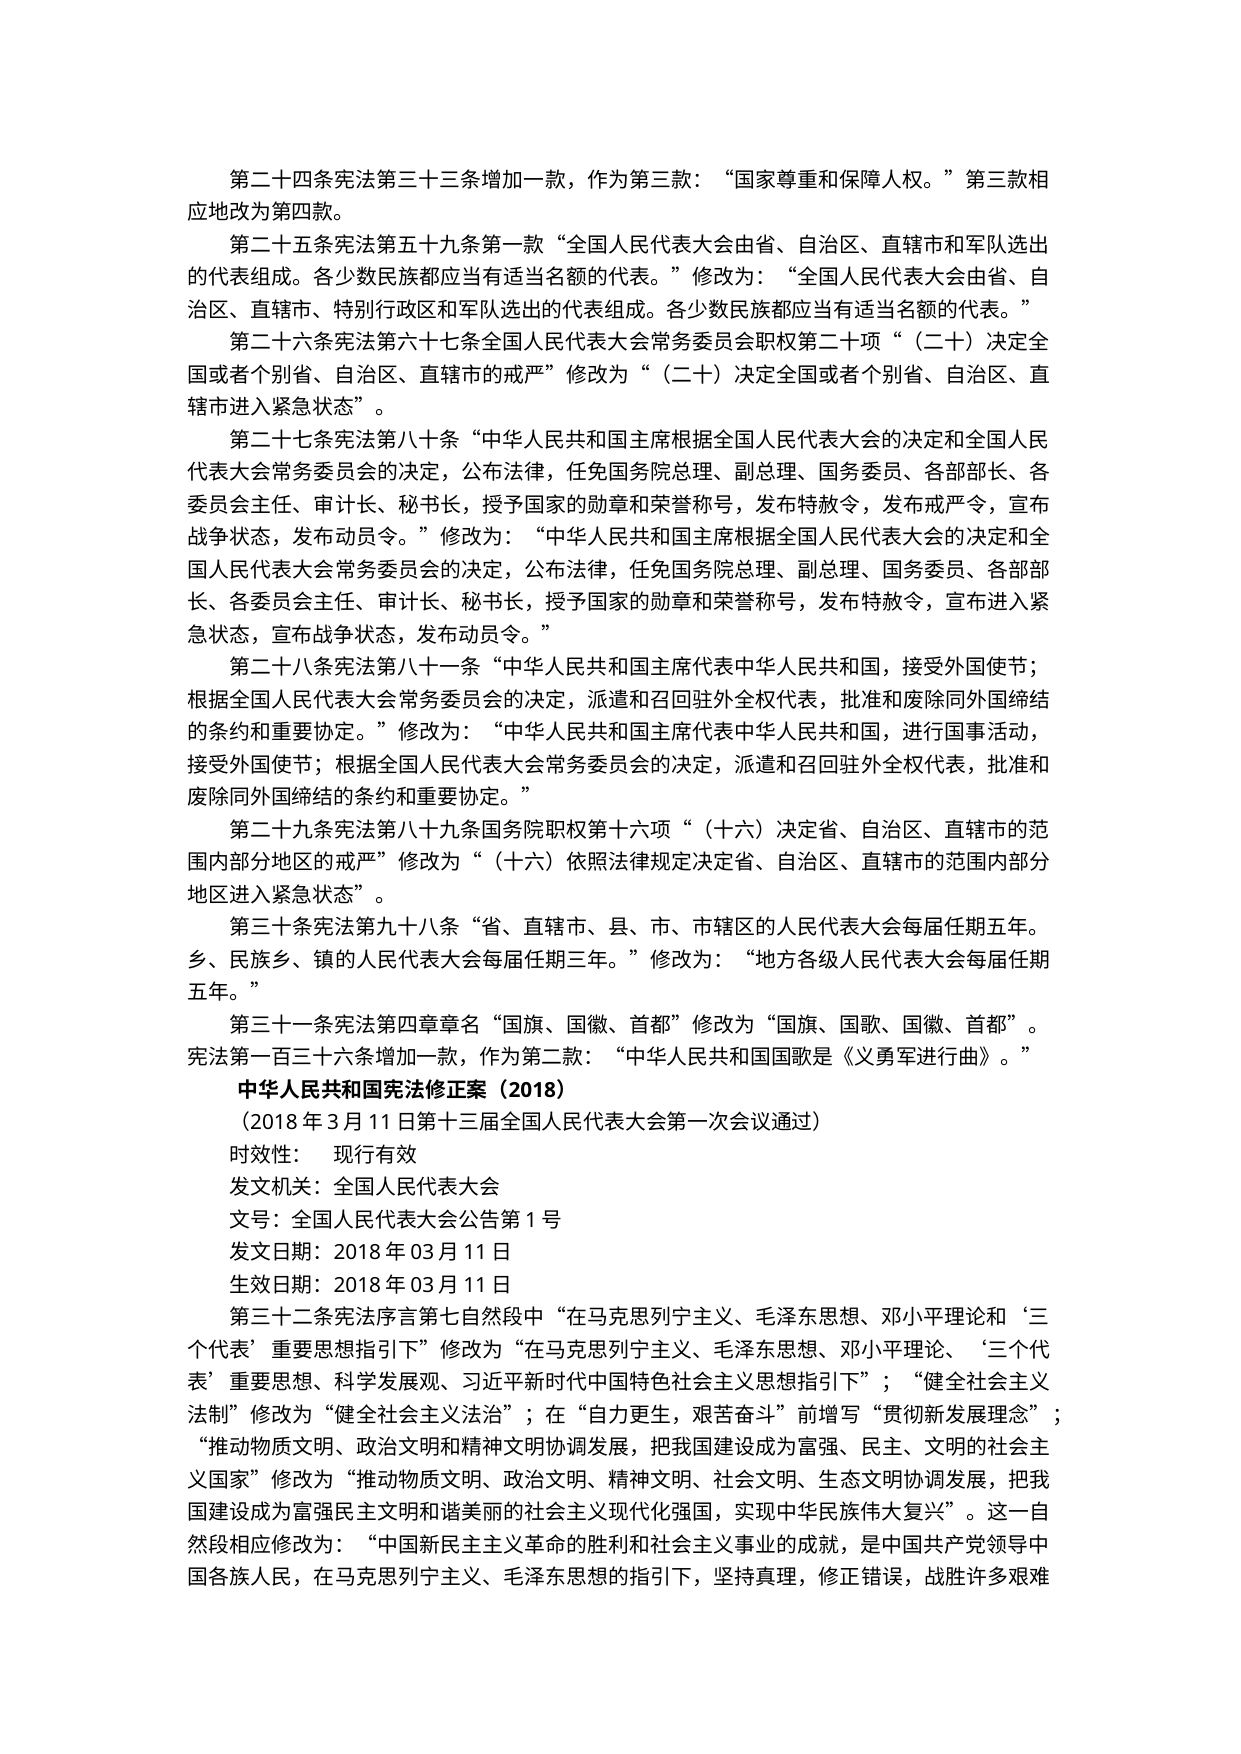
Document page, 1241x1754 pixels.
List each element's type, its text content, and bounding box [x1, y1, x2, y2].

text 第二十八条宪法第八十一条“中华人民共和国主席代表中华人民共和国，接受外国使节；根据全国人民代表大会常务委员会的决定，派遣和召回驻外全权代表，批准和废除同外国缔结的条约和重要协定。”修改为：“中华人民共和国主席代表中华人民共和国，进行国事活动，接受外国使节；根据全国人民代表大会常务委员会的决定，派遣和召回驻外全权代表，批准和废除同外国缔结的条约和重要协定。” [187, 649, 1053, 812]
text 第二十五条宪法第五十九条第一款“全国人民代表大会由省、自治区、直辖市和军队选出的代表组成。各少数民族都应当有适当名额的代表。”修改为：“全国人民代表大会由省、自治区、直辖市、特别行政区和军队选出的代表组成。各少数民族都应当有适当名额的代表。” [187, 227, 1053, 324]
text 时效性： 现行有效 [187, 1137, 1053, 1169]
text 第二十四条宪法第三十三条增加一款，作为第三款：“国家尊重和保障人权。”第三款相应地改为第四款。 [187, 162, 1053, 227]
text 第三十条宪法第九十八条“省、直辖市、县、市、市辖区的人民代表大会每届任期五年。乡、民族乡、镇的人民代表大会每届任期三年。”修改为：“地方各级人民代表大会每届任期五年。” [187, 909, 1053, 1007]
text 第二十六条宪法第六十七条全国人民代表大会常务委员会职权第二十项“（二十）决定全国或者个别省、自治区、直辖市的戒严”修改为“（二十）决定全国或者个别省、自治区、直辖市进入紧急状态”。 [187, 324, 1053, 422]
text 生效日期：2018年03月11日 [187, 1267, 1053, 1299]
text 第二十九条宪法第八十九条国务院职权第十六项“（十六）决定省、自治区、直辖市的范围内部分地区的戒严”修改为“（十六）依照法律规定决定省、自治区、直辖市的范围内部分地区进入紧急状态”。 [187, 812, 1053, 909]
text 文号：全国人民代表大会公告第1号 [187, 1202, 1053, 1234]
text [187, 1299, 1053, 1592]
text 第二十七条宪法第八十条“中华人民共和国主席根据全国人民代表大会的决定和全国人民代表大会常务委员会的决定，公布法律，任免国务院总理、副总理、国务委员、各部部长、各委员会主任、审计长、秘书长，授予国家的勋章和荣誉称号，发布特赦令，发布戒严令，宣布战争状态，发布动员令。”修改为：“中华人民共和国主席根据全国人民代表大会的决定和全国人民代表大会常务委员会的决定，公布法律，任免国务院总理、副总理、国务委员、各部部长、各委员会主任、审计长、秘书长，授予国家的勋章和荣誉称号，发布特赦令，宣布进入紧急状态，宣布战争状态，发布动员令。” [187, 422, 1053, 649]
text 发文日期：2018年03月11日 [187, 1234, 1053, 1267]
text （2018年3月11日第十三届全国人民代表大会第一次会议通过） [187, 1104, 1053, 1137]
text 第三十一条宪法第四章章名“国旗、国徽、首都”修改为“国旗、国歌、国徽、首都”。宪法第一百三十六条增加一款，作为第二款：“中华人民共和国国歌是《义勇军进行曲》。” [187, 1007, 1053, 1072]
subtitle 中华人民共和国宪法修正案（2018） [187, 1072, 1053, 1104]
text 发文机关：全国人民代表大会 [187, 1169, 1053, 1202]
